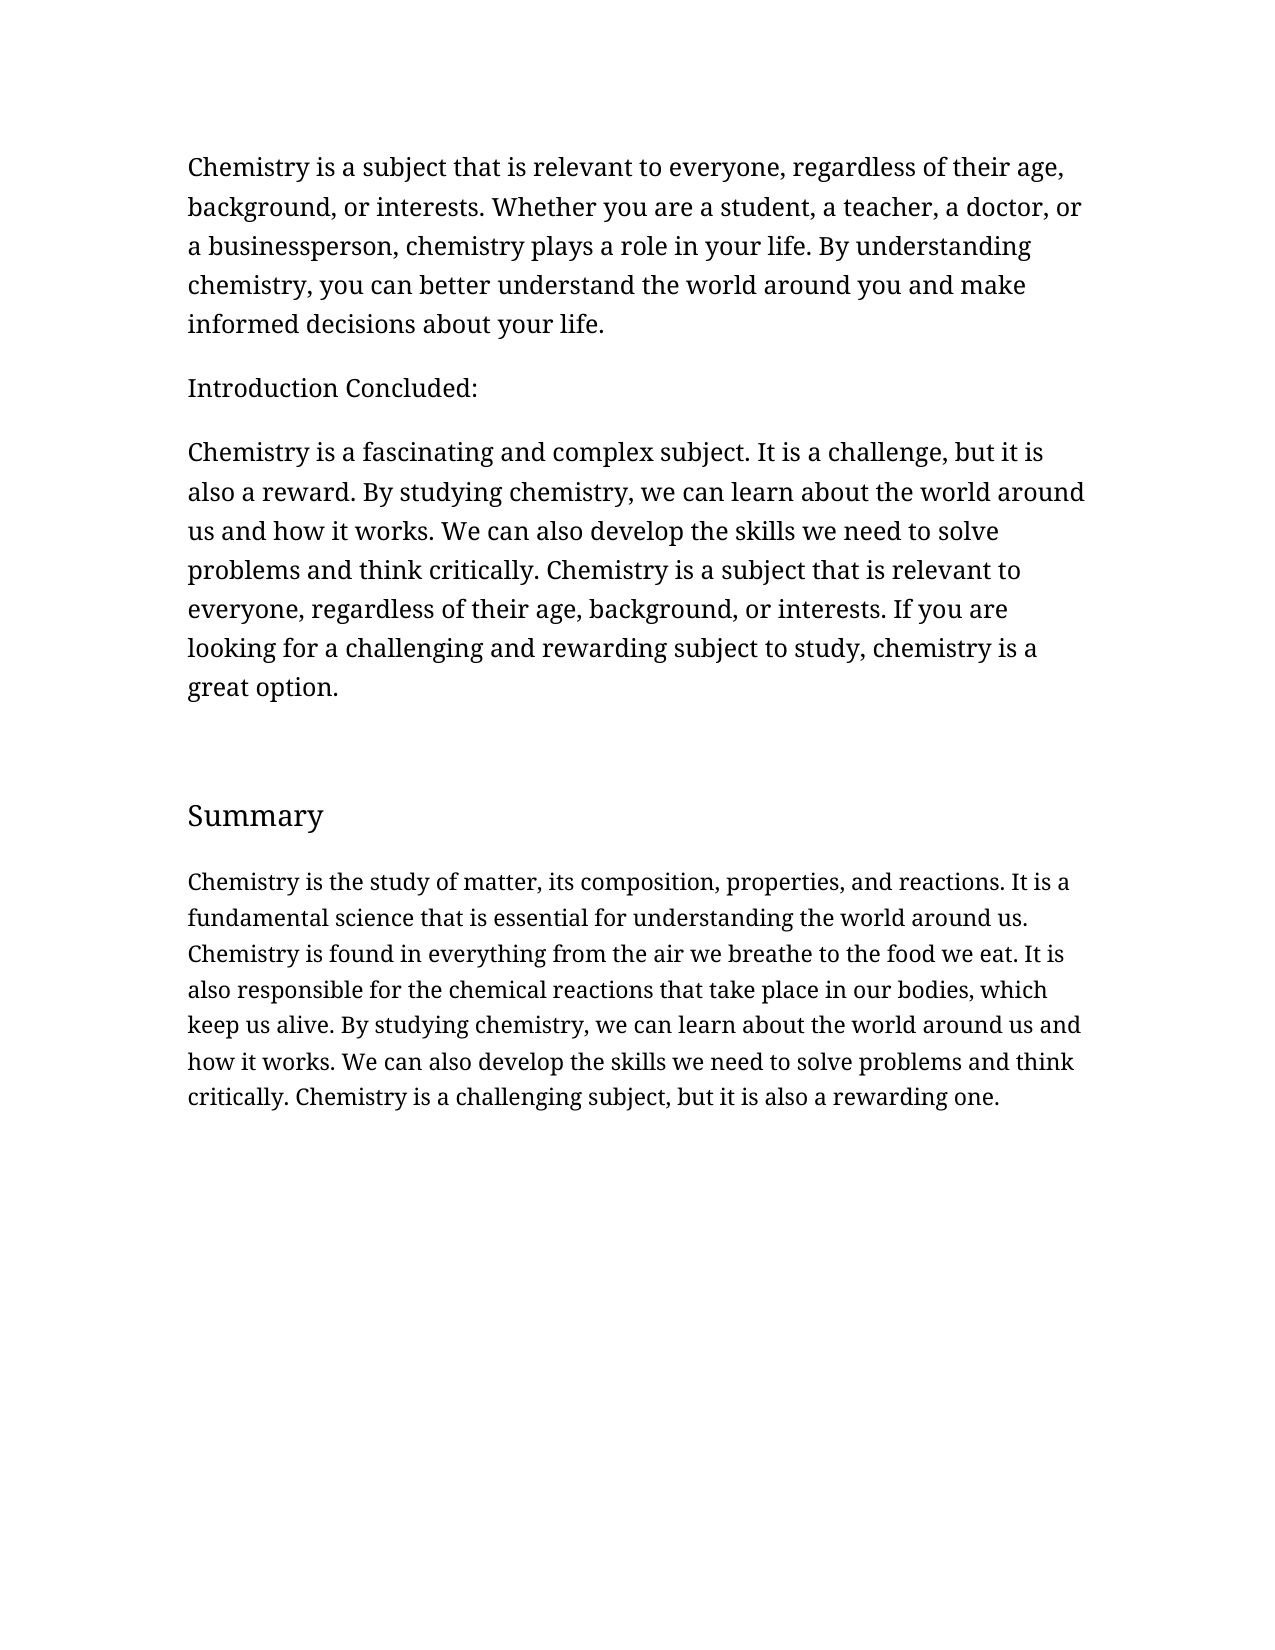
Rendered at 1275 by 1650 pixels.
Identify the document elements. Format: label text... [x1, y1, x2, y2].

text Introduction Concluded: [187, 371, 1087, 405]
text Chemistry is the study of matter, its composition, properties, and reactions. It is a fundamental science that is essential for understanding the world around us. Chemistry is found in everything from the air we breathe to the food we eat. It is also responsible for the chemical reactions that take place in our bodies, which keep us alive. By studying chemistry, we can learn about the world around us and how it works. We can also develop the skills we need to solve problems and think critically. Chemistry is a challenging subject, but it is also a rewarding one. [187, 866, 1087, 1113]
text Summary [187, 795, 1087, 835]
text Chemistry is a subject that is relevant to everyone, regardless of their age, background, or interests. Whether you are a student, a teacher, a doctor, or a businessperson, chemistry plays a role in your life. By understanding chemistry, you can better understand the world around you and make informed decisions about your life. [187, 150, 1087, 341]
text Chemistry is a fascinating and complex subject. It is a challenge, but it is also a reward. By studying chemistry, we can learn about the world around us and how it works. We can also develop the skills we need to solve problems and think critically. Chemistry is a subject that is relevant to everyone, regardless of their age, background, or interests. If you are looking for a challenging and rewarding subject to study, chemistry is a great option. [187, 435, 1087, 704]
